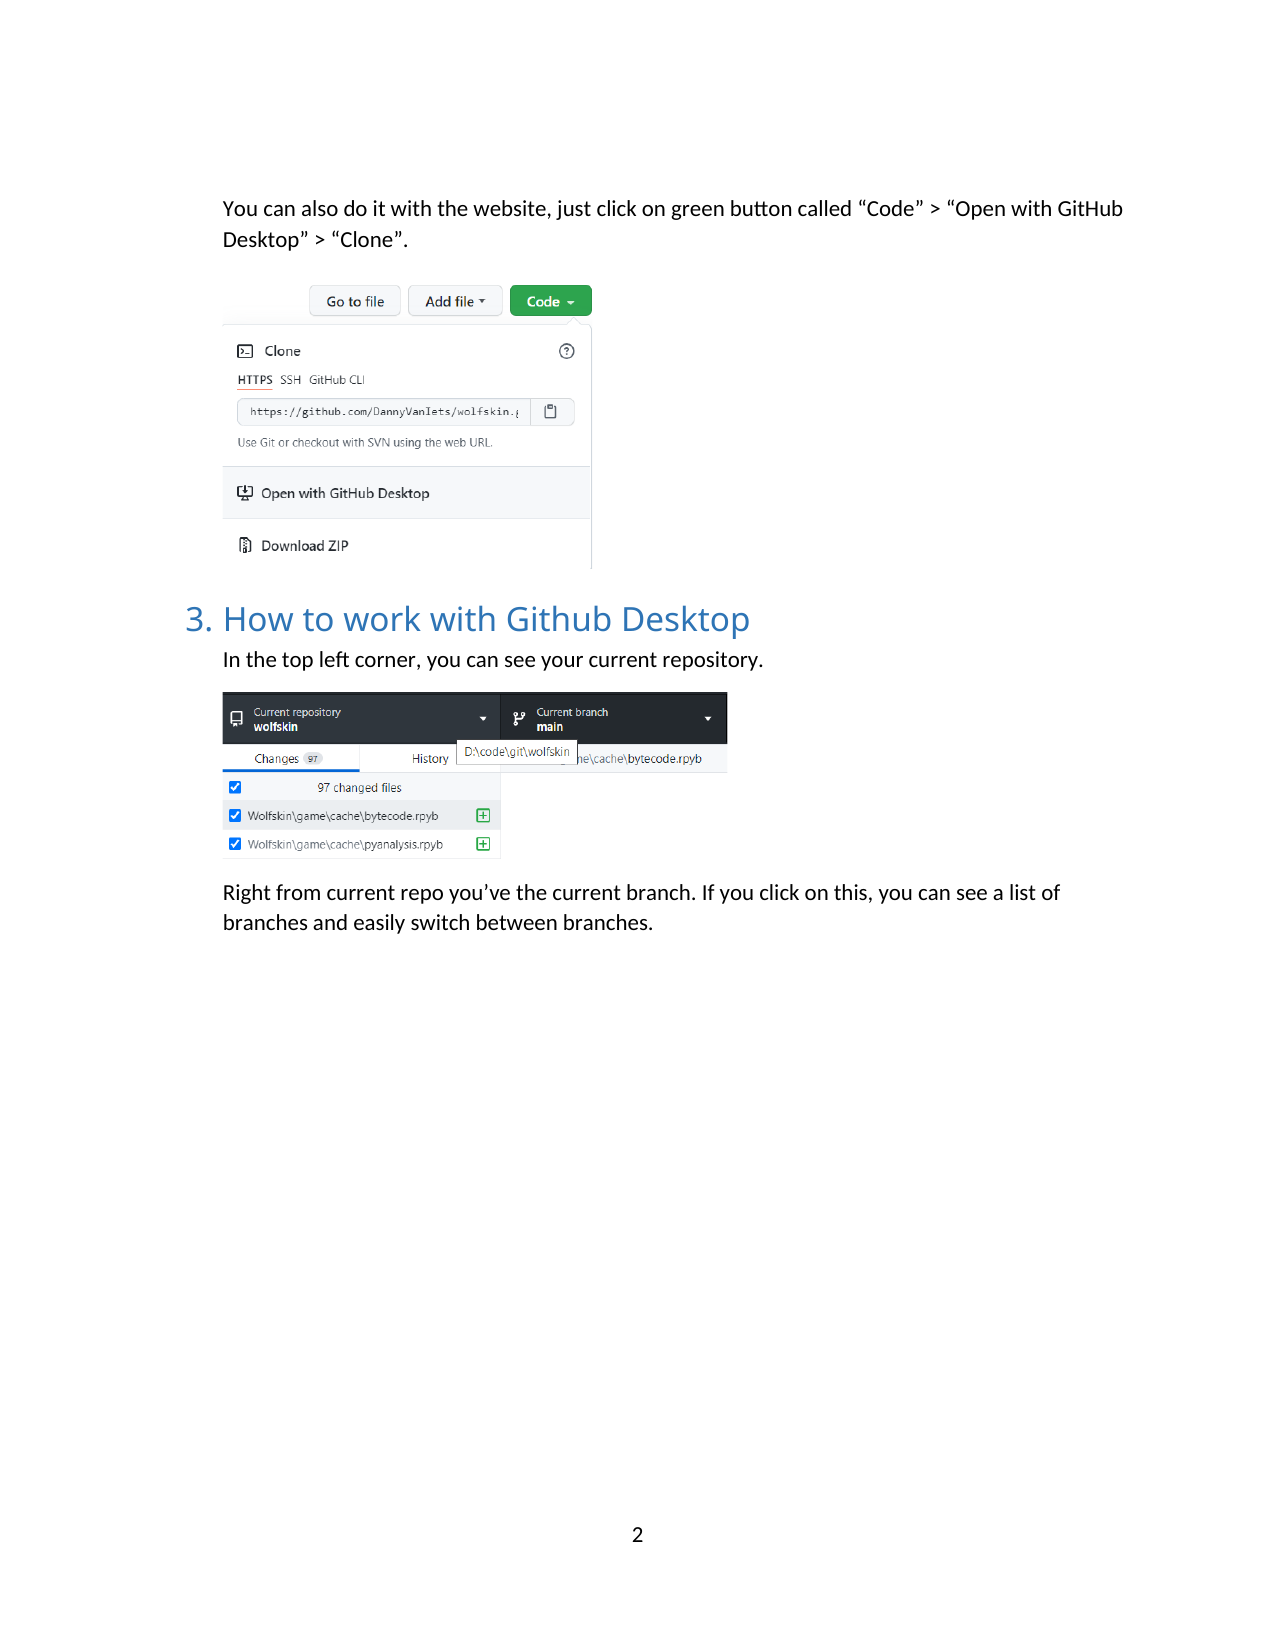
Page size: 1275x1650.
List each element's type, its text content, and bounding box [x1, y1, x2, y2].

text In the top left corner, you can see your current repository. [223, 645, 1127, 673]
picture [222, 271, 593, 569]
subtitle How to work with Github Desktop [185, 596, 1127, 642]
text You can also do it with the website, just click on green button called “Code” > “Open with GitHub Desktop” > “Clone”. [223, 194, 1127, 253]
picture [222, 692, 728, 859]
text Right from current repo you’ve the current branch. If you click on this, you can see a list of branches and easily switch between branches. [223, 878, 1127, 936]
